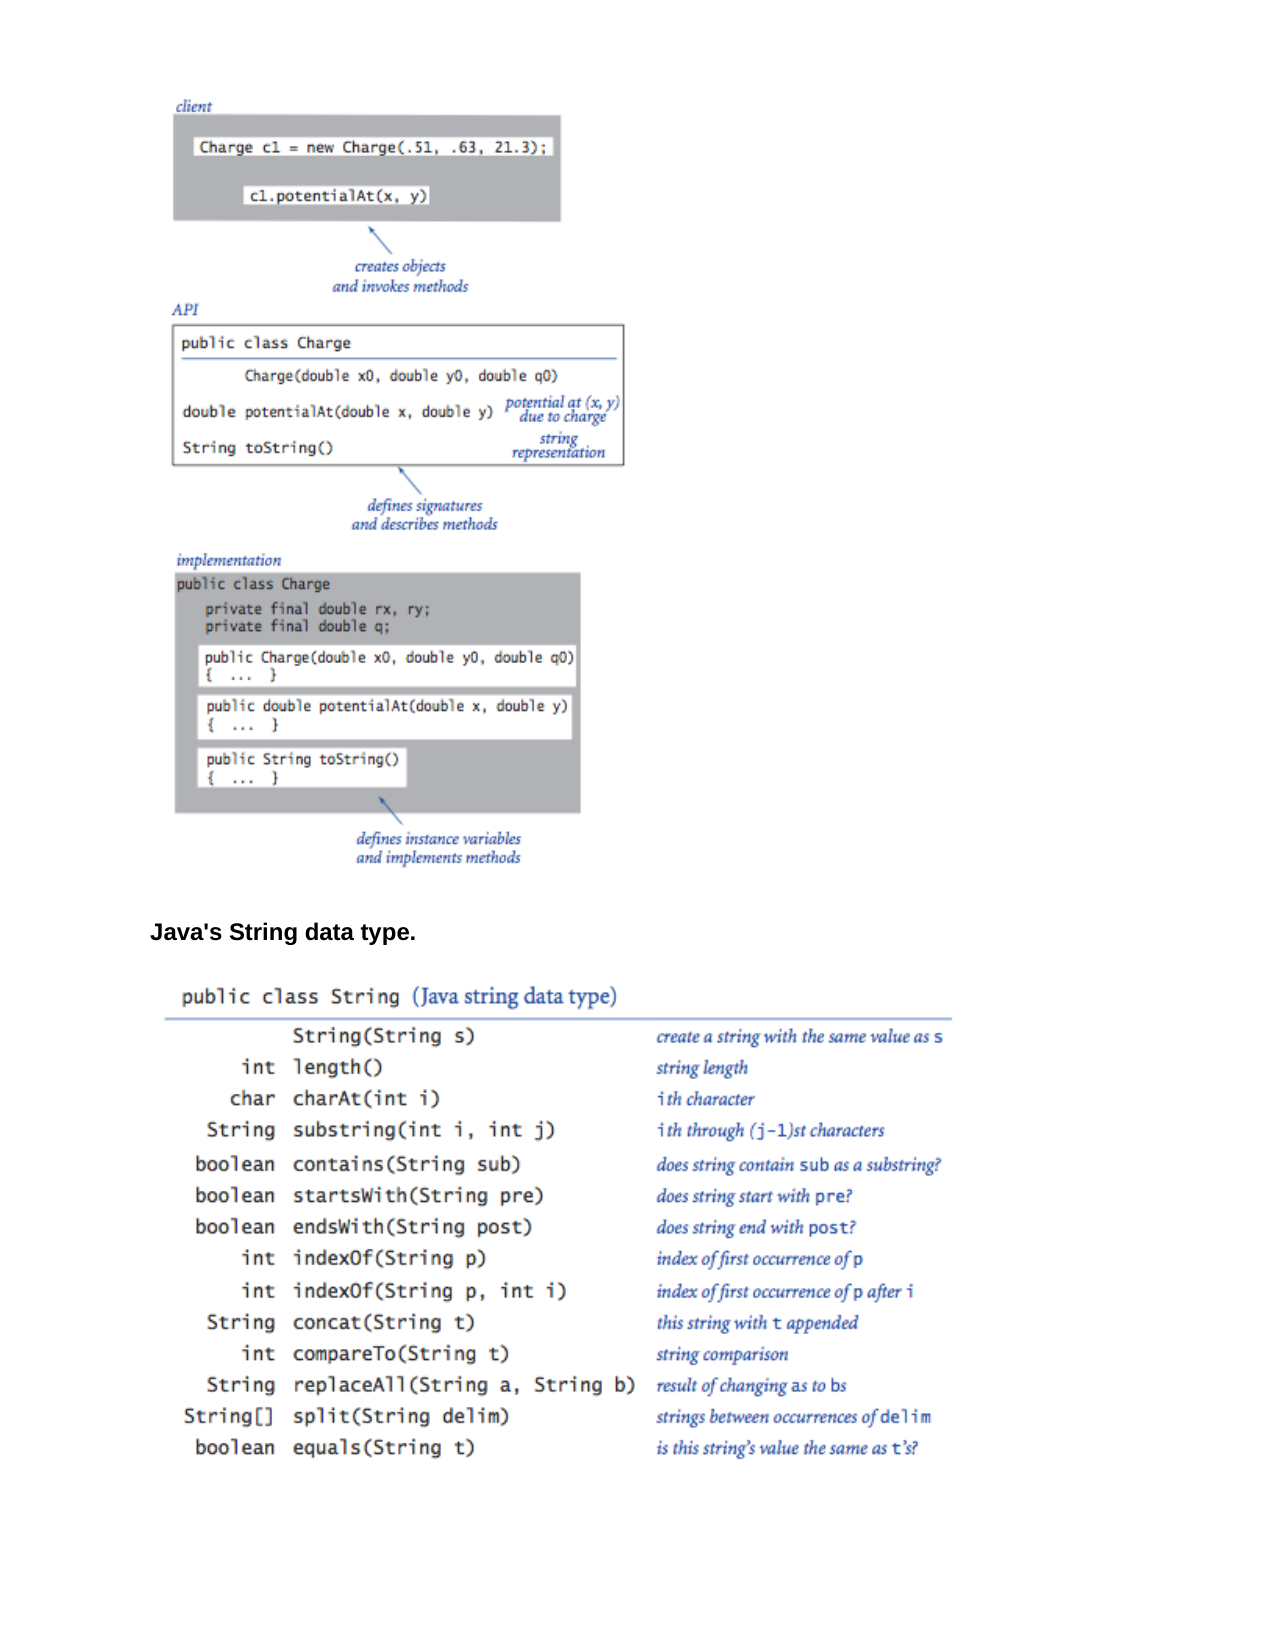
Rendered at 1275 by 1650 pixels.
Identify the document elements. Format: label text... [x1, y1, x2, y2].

picture [150, 974, 982, 1467]
picture [150, 84, 670, 882]
text Java's String data type. [150, 910, 1125, 946]
